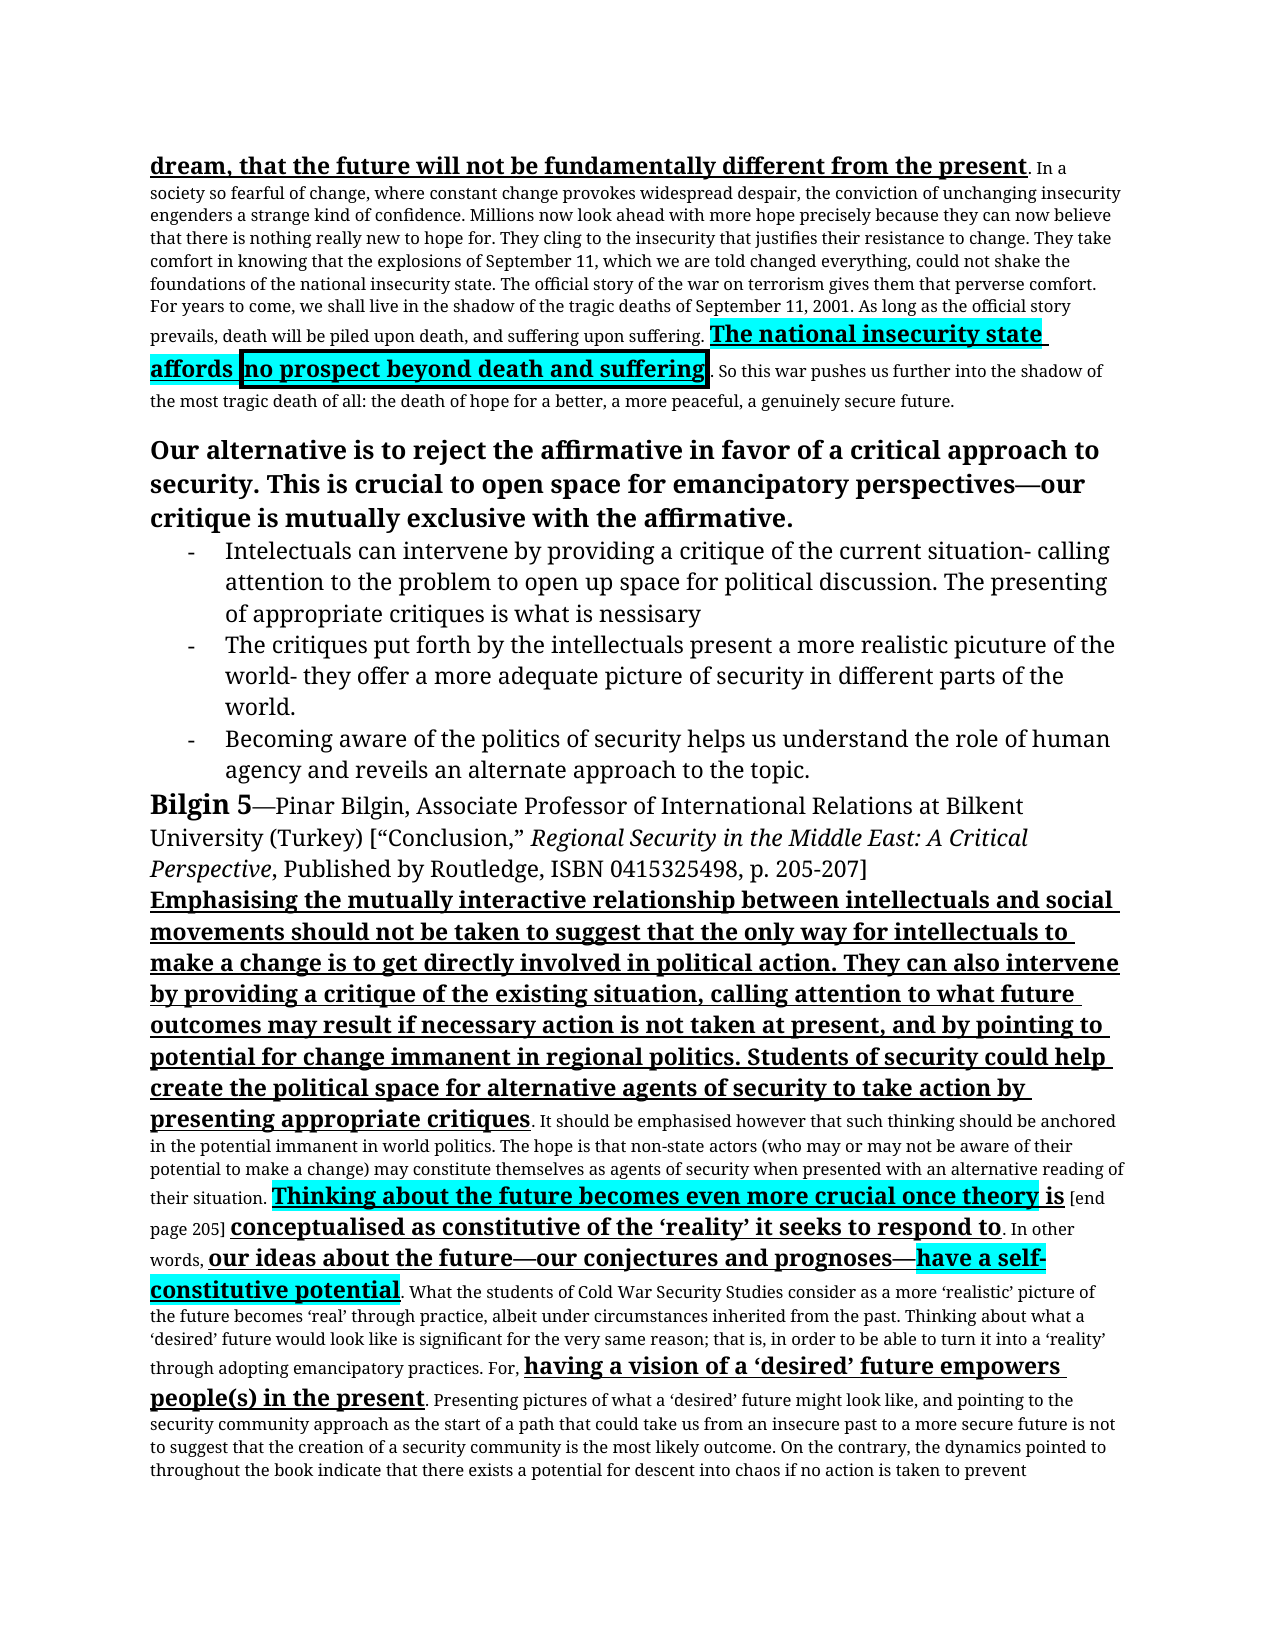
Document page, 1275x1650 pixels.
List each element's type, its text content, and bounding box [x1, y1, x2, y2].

list Becoming aware of the politics of security helps us understand the role of human agency and reveils an alternate approach to the topic. [187, 723, 1125, 785]
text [150, 884, 1125, 1481]
list Intelectuals can intervene by providing a critique of the current situation- calling attention to the problem to open up space for political discussion. The presenting of appropriate critiques is what is nessisary [187, 535, 1125, 629]
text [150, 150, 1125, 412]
text Bilgin 5—Pinar Bilgin, Associate Professor of International Relations at Bilkent University (Turkey) [“Conclusion,” Regional Security in the Middle East: A Critical Perspective, Published by Routledge, ISBN 0415325498, p. 205-207] [150, 785, 1125, 884]
list The critiques put forth by the intellectuals present a more realistic picuture of the world- they offer a more adequate picture of security in different parts of the world. [187, 629, 1125, 723]
subtitle Our alternative is to reject the affirmative in favor of a critical approach to security. This is crucial to open space for emancipatory perspectives—our critique is mutually exclusive with the affirmative. [150, 433, 1125, 535]
